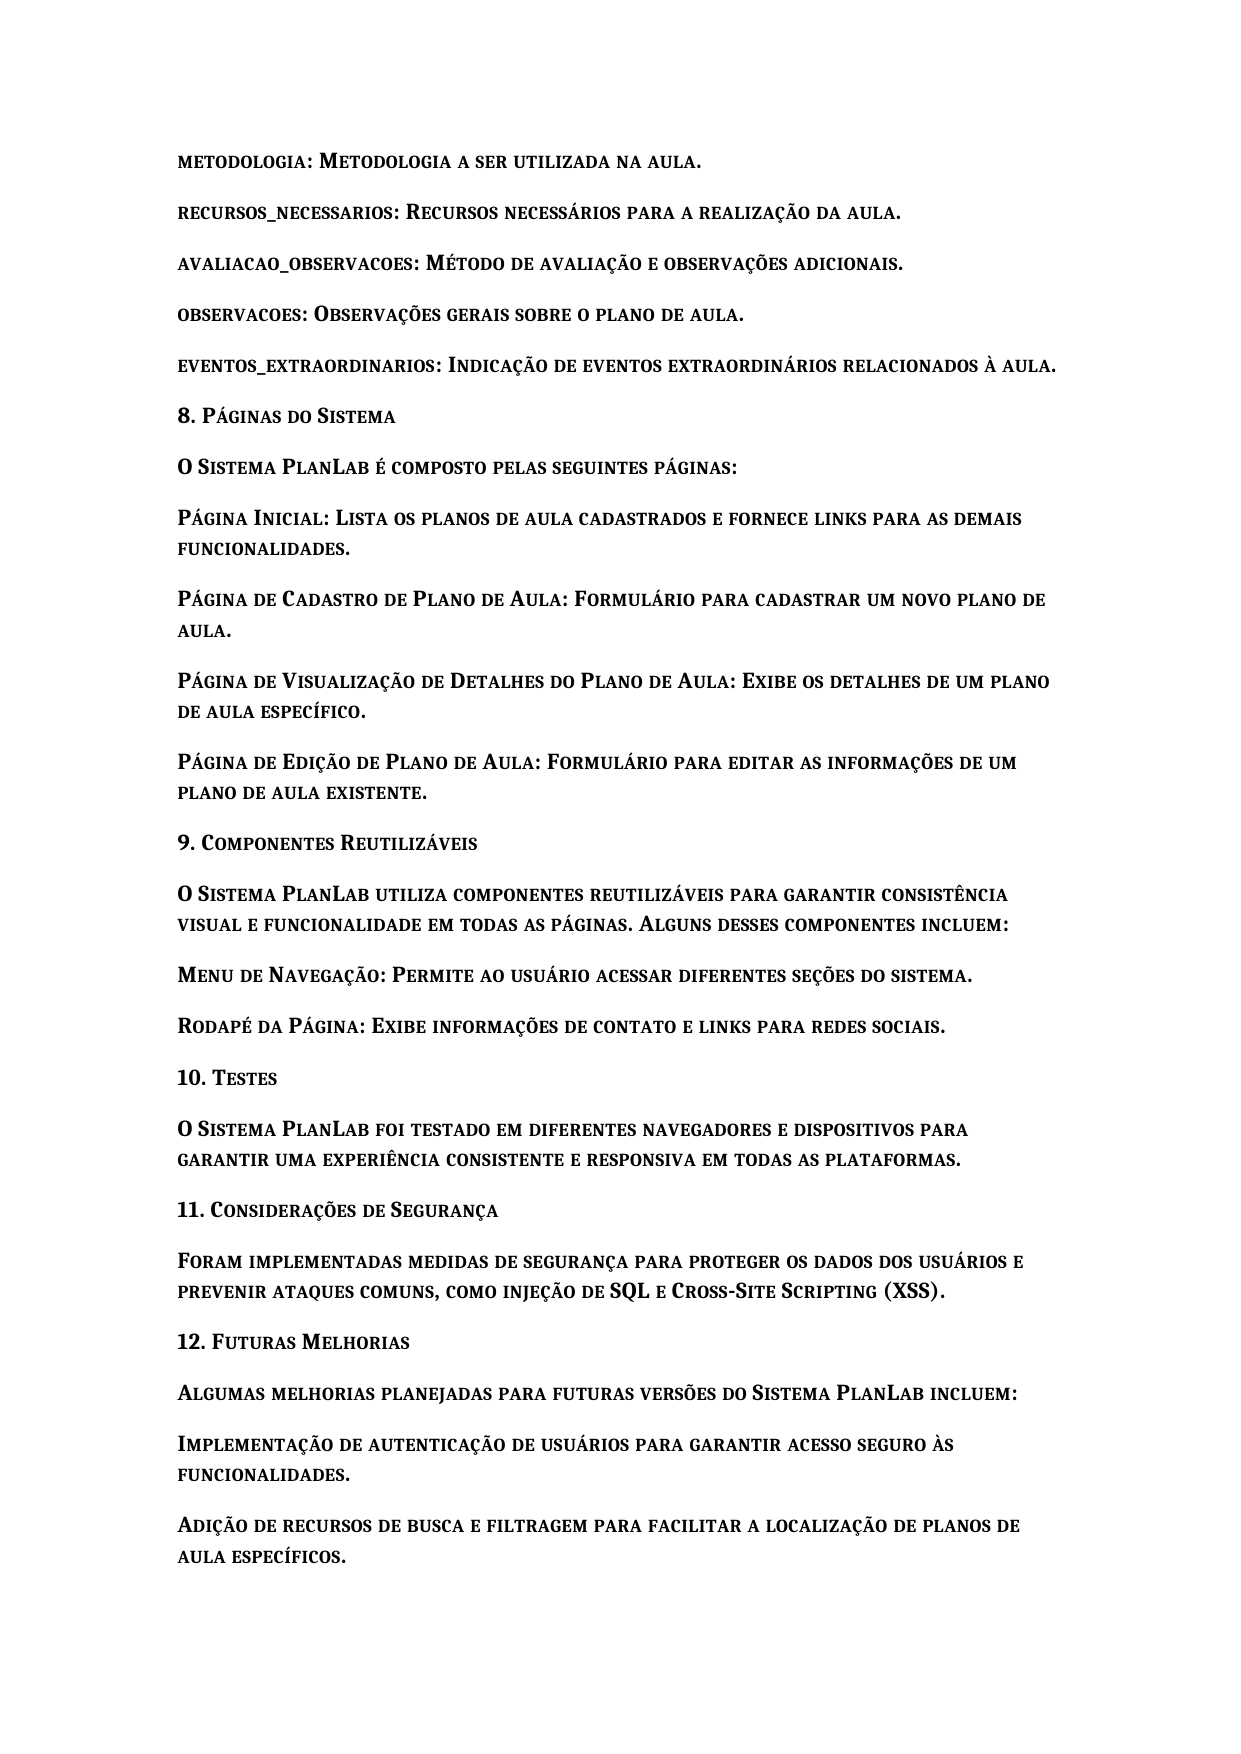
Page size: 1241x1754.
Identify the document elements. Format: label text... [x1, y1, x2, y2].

subtitle 11. Considerações de Segurança [177, 1197, 1063, 1223]
subtitle Menu de Navegação: Permite ao usuário acessar diferentes seções do sistema. [177, 962, 1063, 988]
subtitle avaliacao_observacoes: Método de avaliação e observações adicionais. [177, 250, 1063, 276]
subtitle metodologia: Metodologia a ser utilizada na aula. [177, 148, 1063, 174]
subtitle O Sistema PlanLab foi testado em diferentes navegadores e dispositivos para garantir uma experiência consistente e responsiva em todas as plataformas. [177, 1115, 1063, 1172]
subtitle O Sistema PlanLab utiliza componentes reutilizáveis para garantir consistência visual e funcionalidade em todas as páginas. Alguns desses componentes incluem: [177, 881, 1063, 937]
subtitle eventos_extraordinarios: Indicação de eventos extraordinários relacionados à aula. [177, 352, 1063, 378]
subtitle Adição de recursos de busca e filtragem para facilitar a localização de planos de aula específicos. [177, 1512, 1063, 1569]
subtitle observacoes: Observações gerais sobre o plano de aula. [177, 301, 1063, 327]
subtitle Foram implementadas medidas de segurança para proteger os dados dos usuários e prevenir ataques comuns, como injeção de SQL e Cross-Site Scripting (XSS). [177, 1248, 1063, 1304]
subtitle Implementação de autenticação de usuários para garantir acesso seguro às funcionalidades. [177, 1431, 1063, 1487]
subtitle O Sistema PlanLab é composto pelas seguintes páginas: [177, 454, 1063, 480]
subtitle 8. Páginas do Sistema [177, 403, 1063, 429]
subtitle Página de Edição de Plano de Aula: Formulário para editar as informações de um plano de aula existente. [177, 749, 1063, 805]
subtitle Página Inicial: Lista os planos de aula cadastrados e fornece links para as demais funcionalidades. [177, 505, 1063, 561]
subtitle 10. Testes [177, 1064, 1063, 1091]
subtitle Página de Cadastro de Plano de Aula: Formulário para cadastrar um novo plano de aula. [177, 586, 1063, 643]
subtitle 12. Futuras Melhorias [177, 1329, 1063, 1355]
subtitle Rodapé da Página: Exibe informações de contato e links para redes sociais. [177, 1013, 1063, 1039]
subtitle Algumas melhorias planejadas para futuras versões do Sistema PlanLab incluem: [177, 1380, 1063, 1406]
subtitle recursos_necessarios: Recursos necessários para a realização da aula. [177, 199, 1063, 225]
subtitle 9. Componentes Reutilizáveis [177, 830, 1063, 856]
subtitle Página de Visualização de Detalhes do Plano de Aula: Exibe os detalhes de um plano de aula específico. [177, 667, 1063, 724]
